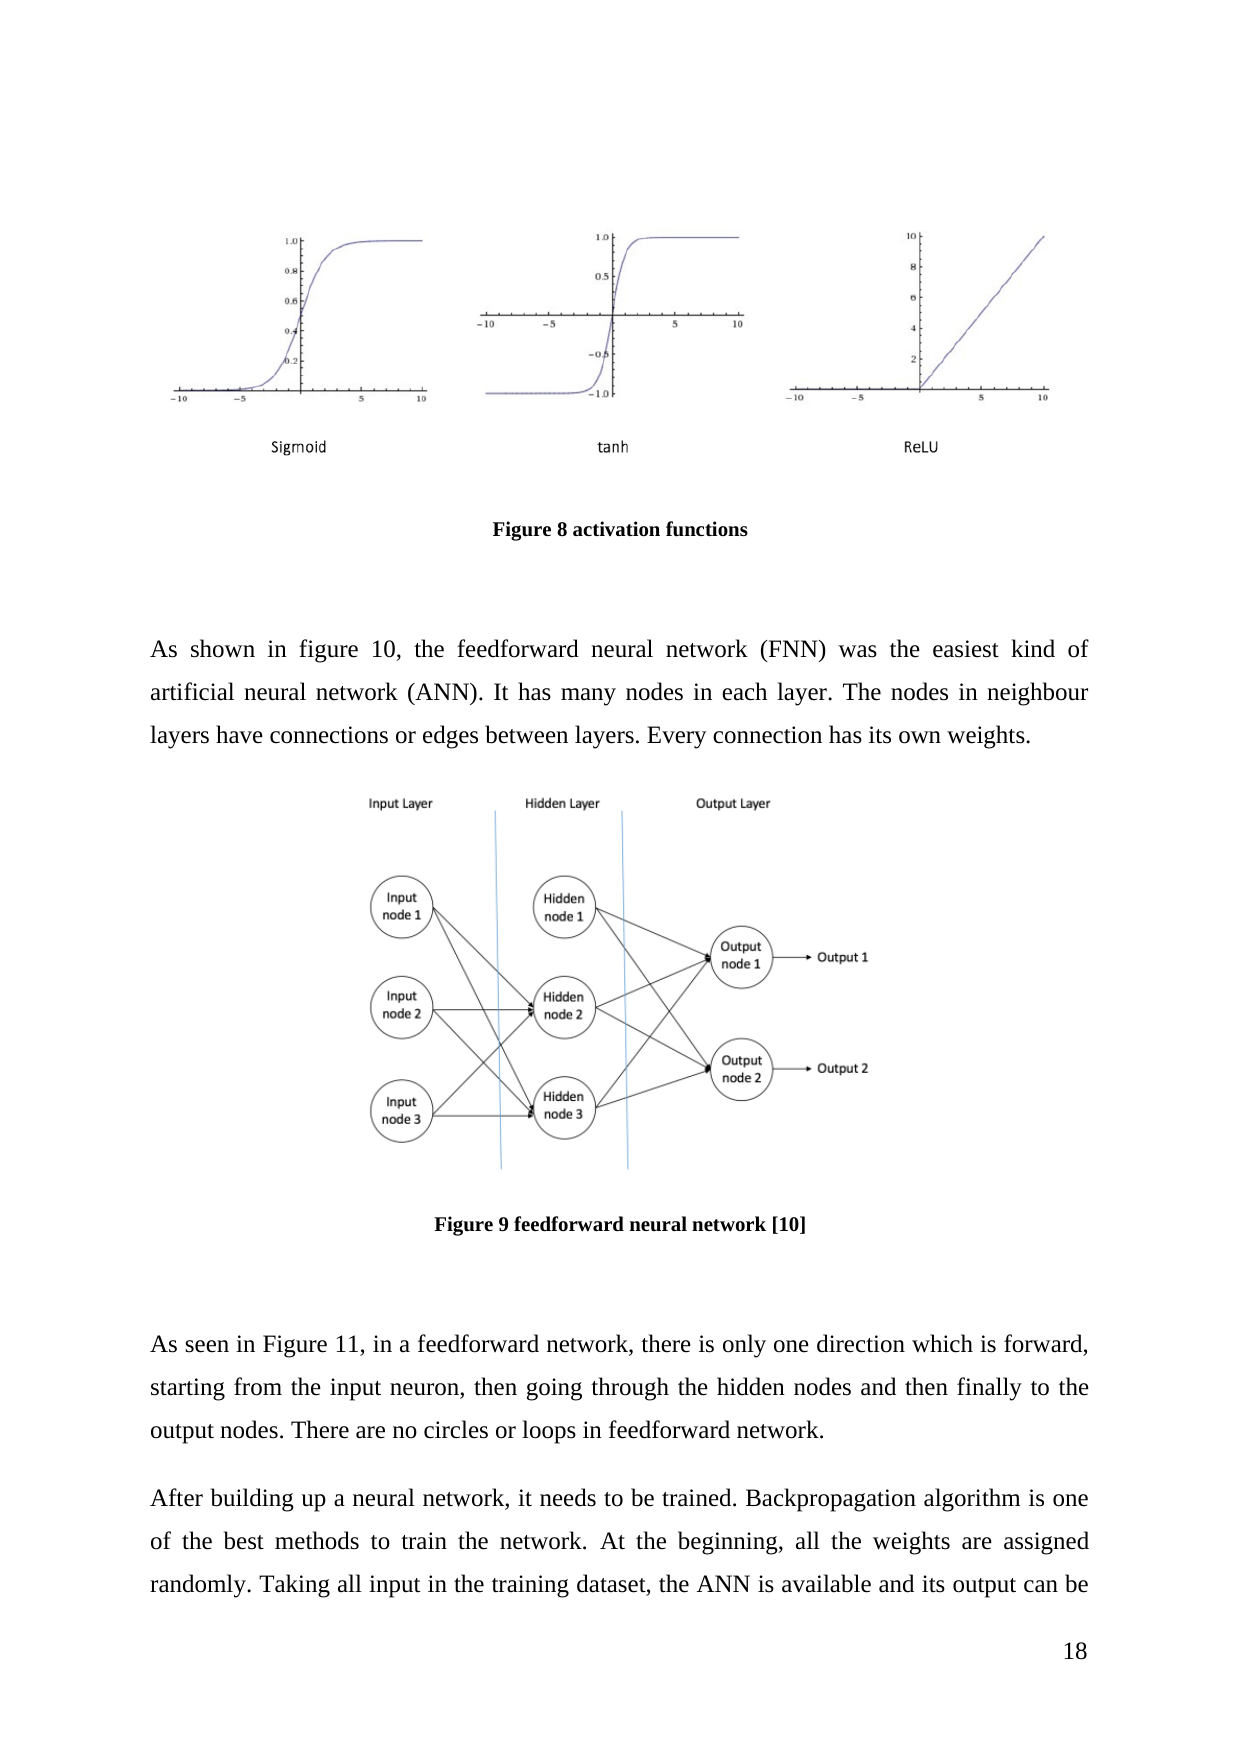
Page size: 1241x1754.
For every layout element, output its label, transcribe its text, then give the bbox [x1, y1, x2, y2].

picture [360, 788, 880, 1172]
text As seen in Figure 11, in a feedforward network, there is only one direction which is forward, starting from the input neuron, then going through the hidden nodes and then finally to the output nodes. There are no circles or loops in feedforward network. [150, 1329, 1090, 1444]
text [150, 1483, 1090, 1598]
text As shown in figure 10, the feedforward neural network (FNN) was the easiest kind of artificial neural network (ANN). It has many nodes in each layer. The nodes in neighbour layers have connections or edges between layers. Every connection has its own weights. [150, 634, 1090, 749]
picture [150, 193, 1091, 478]
